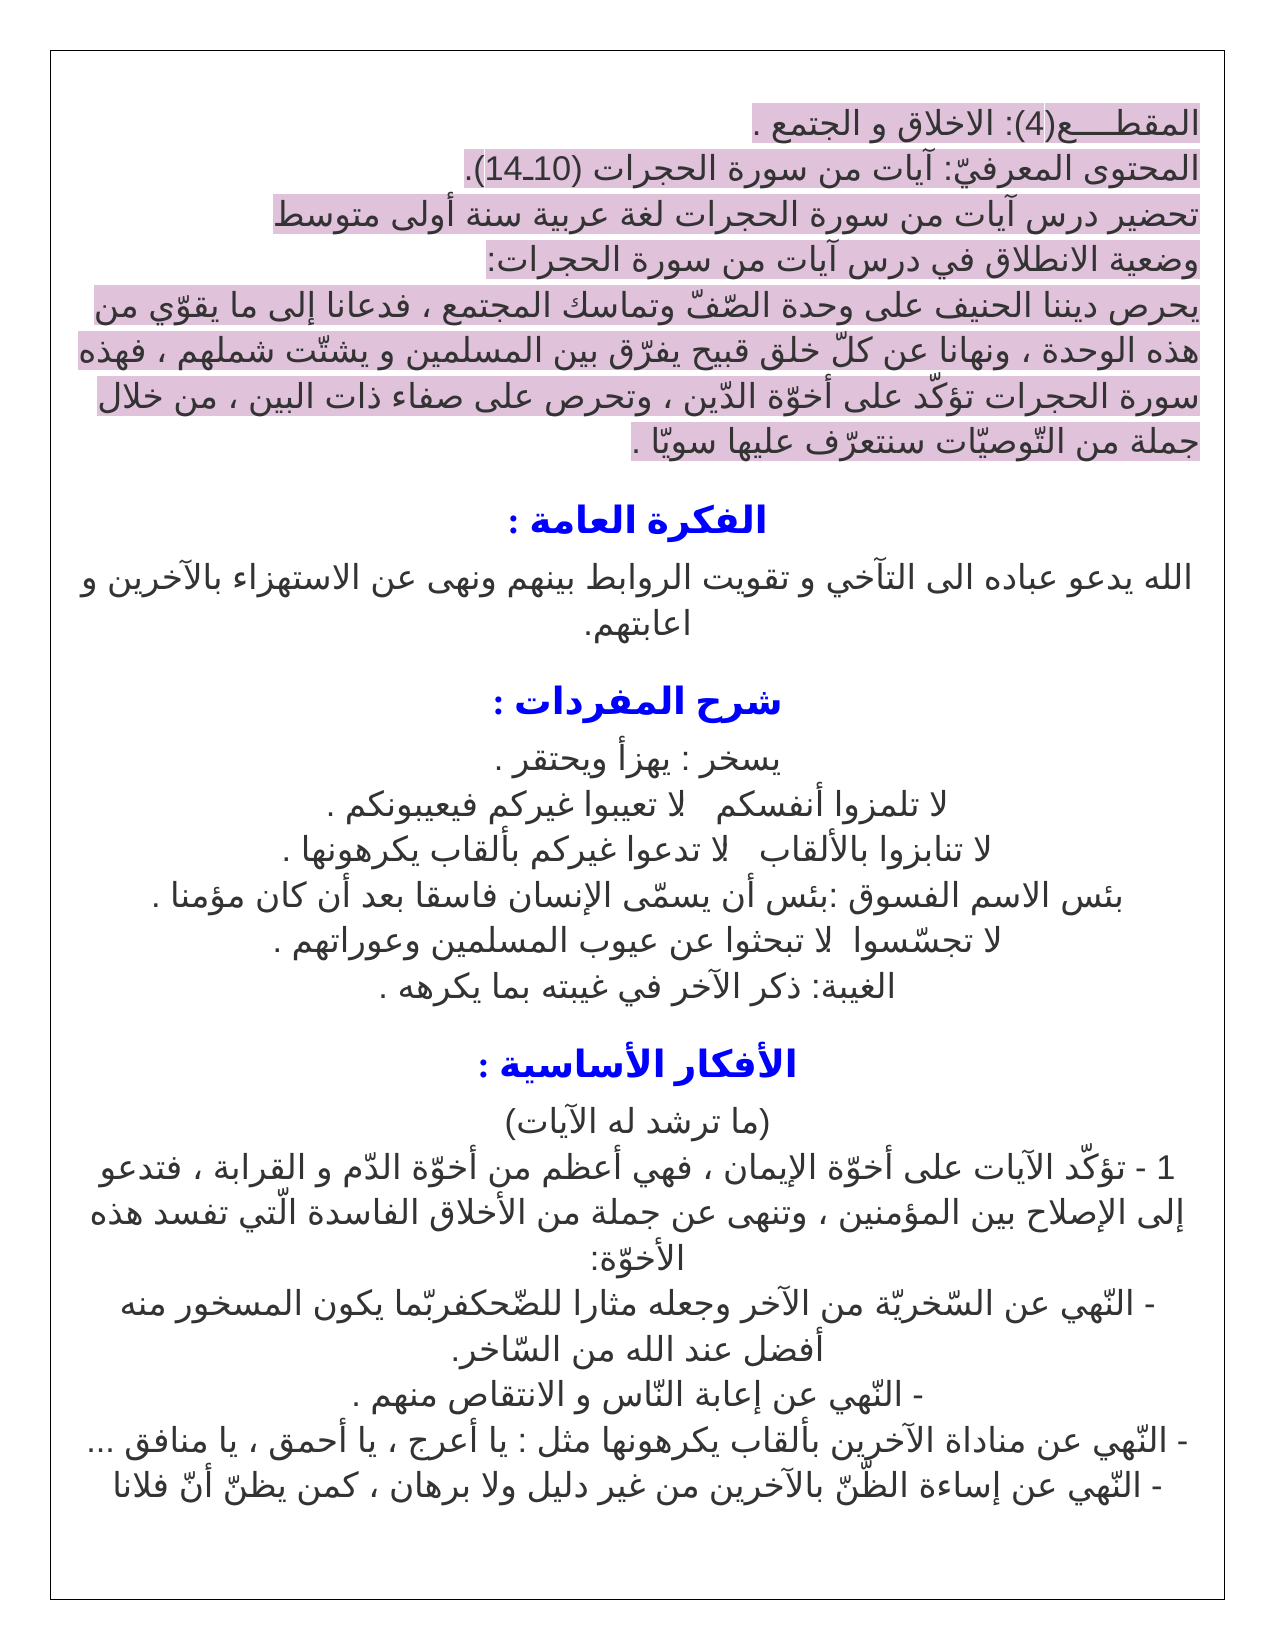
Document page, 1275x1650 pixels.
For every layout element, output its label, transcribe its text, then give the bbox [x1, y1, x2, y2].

subtitle الفكرة العامة : [75, 498, 1200, 542]
subtitle شرح المفردات : [75, 679, 1200, 723]
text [75, 1101, 1200, 1505]
text المقطــــع(4): الاخلاق و الجتمع . المحتوى المعرفيّ: آيات من سورة الحجرات (10ـ14). تحضير درس آيات من سورة الحجرات لغة عربية سنة أولى متوسط وضعية الانطلاق في درس آيات من سورة الحجرات: يحرص ديننا الحنيف على وحدة الصّفّ وتماسك المجتمع ، فدعانا إلى ما يقوّي من هذه الوحدة ، ونهانا عن كلّ خلق قبيح يفرّق بين المسلمين و يشتّت شملهم ، فهذه سورة الحجرات تؤكّد على أخوّة الدّين ، وتحرص على صفاء ذات البين ، من خلال جملة من التّوصيّات سنتعرّف عليها سويّا . [75, 103, 1200, 461]
text الله يدعو عباده الى التآخي و تقويت الروابط بينهم ونهى عن الاستهزاء بالآخرين و اعابتهم. [75, 557, 1200, 642]
text يسخر : يهزأ ويحتقر . لا تلمزوا أنفسكم : لا تعيبوا غيركم فيعيبونكم . لا تنابزوا بالألقاب : لا تدعوا غيركم بألقاب يكرهونها . بئس الاسم الفسوق :بئس أن يسمّى الإنسان فاسقا بعد أن كان مؤمنا . لا تجسّسوا: لا تبحثوا عن عيوب المسلمين وعوراتهم . الغيبة: ذكر الآخر في غيبته بما يكرهه . [75, 738, 1200, 1005]
subtitle الأفكار الأساسية : [75, 1043, 1200, 1086]
